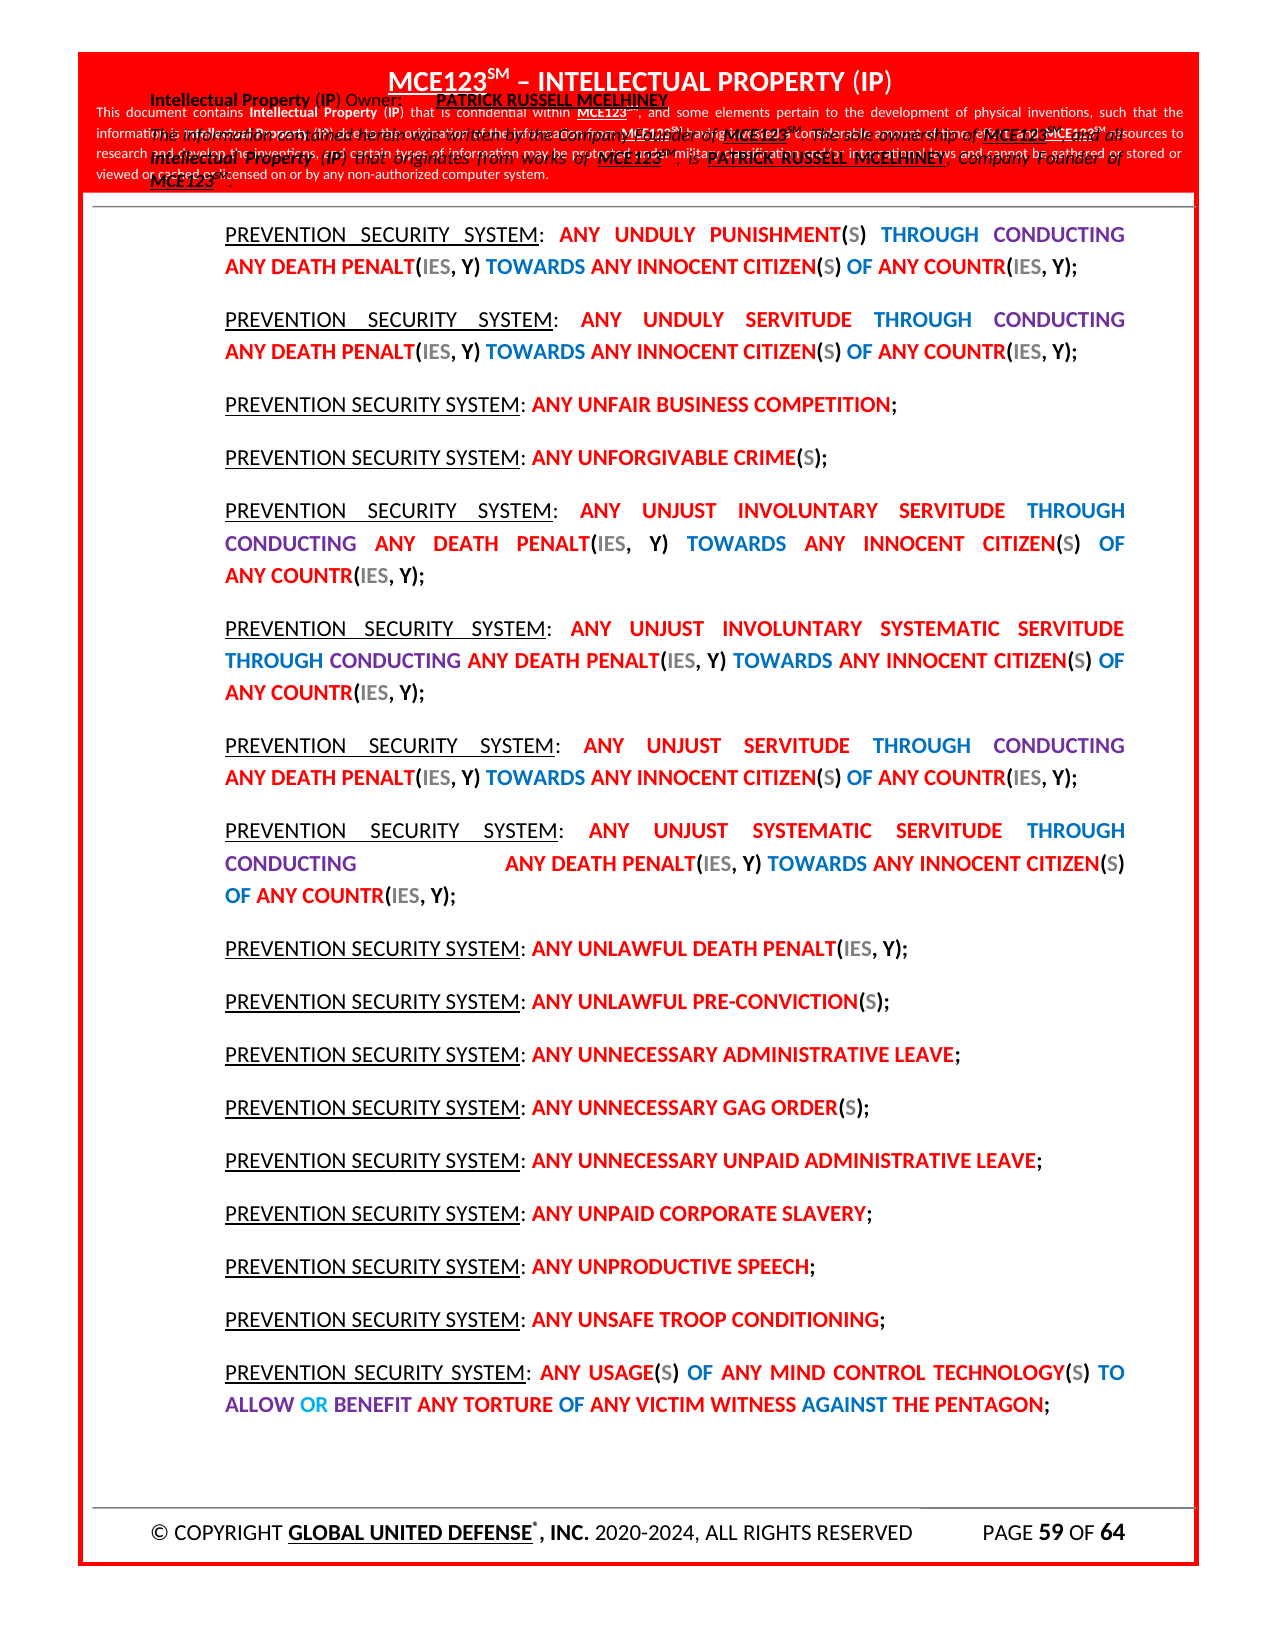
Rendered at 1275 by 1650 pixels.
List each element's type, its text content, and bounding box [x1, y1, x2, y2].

text PREVENTION SECURITY SYSTEM: ANY UNJUST INVOLUNTARY SYSTEMATIC SERVITUDE THROUGH CONDUCTING ANY DEATH PENALT(IES, Y) TOWARDS ANY INNOCENT CITIZEN(S) OF ANY COUNTR(IES, Y); [225, 614, 1125, 706]
text PREVENTION SECURITY SYSTEM: ANY USAGE(S) OF ANY MIND CONTROL TECHNOLOGY(S) TO ALLOW OR BENEFIT ANY TORTURE OF ANY VICTIM WITNESS AGAINST THE PENTAGON; [225, 1358, 1125, 1418]
text PREVENTION SECURITY SYSTEM: ANY UNFORGIVABLE CRIME(S); [225, 443, 1125, 472]
text PREVENTION SECURITY SYSTEM: ANY UNSAFE TROOP CONDITIONING; [225, 1305, 1125, 1333]
text PREVENTION SECURITY SYSTEM: ANY UNJUST INVOLUNTARY SERVITUDE THROUGH CONDUCTING ANY DEATH PENALT(IES, Y) TOWARDS ANY INNOCENT CITIZEN(S) OF ANY COUNTR(IES, Y); [225, 497, 1125, 589]
text PREVENTION SECURITY SYSTEM: ANY UNNECESSARY ADMINISTRATIVE LEAVE; [225, 1040, 1125, 1068]
text PREVENTION SECURITY SYSTEM: ANY UNPAID CORPORATE SLAVERY; [225, 1199, 1125, 1227]
text PREVENTION SECURITY SYSTEM: ANY UNJUST SERVITUDE THROUGH CONDUCTING ANY DEATH PENALT(IES, Y) TOWARDS ANY INNOCENT CITIZEN(S) OF ANY COUNTR(IES, Y); [225, 731, 1125, 792]
text PREVENTION SECURITY SYSTEM: ANY UNDULY PUNISHMENT(S) THROUGH CONDUCTING ANY DEATH PENALT(IES, Y) TOWARDS ANY INNOCENT CITIZEN(S) OF ANY COUNTR(IES, Y); [225, 220, 1125, 280]
text PREVENTION SECURITY SYSTEM: ANY UNDULY SERVITUDE THROUGH CONDUCTING ANY DEATH PENALT(IES, Y) TOWARDS ANY INNOCENT CITIZEN(S) OF ANY COUNTR(IES, Y); [225, 305, 1125, 366]
text PREVENTION SECURITY SYSTEM: ANY UNLAWFUL DEATH PENALT(IES, Y); [225, 934, 1125, 962]
text PREVENTION SECURITY SYSTEM: ANY UNPRODUCTIVE SPEECH; [225, 1252, 1125, 1280]
text PREVENTION SECURITY SYSTEM: ANY UNNECESSARY UNPAID ADMINISTRATIVE LEAVE; [225, 1146, 1125, 1174]
text PREVENTION SECURITY SYSTEM: ANY UNJUST SYSTEMATIC SERVITUDE THROUGH CONDUCTING ANY DEATH PENALT(IES, Y) TOWARDS ANY INNOCENT CITIZEN(S) OF ANY COUNTR(IES, Y); [225, 817, 1125, 909]
text PREVENTION SECURITY SYSTEM: ANY UNFAIR BUSINESS COMPETITION; [225, 391, 1125, 418]
text PREVENTION SECURITY SYSTEM: ANY UNNECESSARY GAG ORDER(S); [225, 1093, 1125, 1121]
text PREVENTION SECURITY SYSTEM: ANY UNLAWFUL PRE-CONVICTION(S); [225, 987, 1125, 1015]
